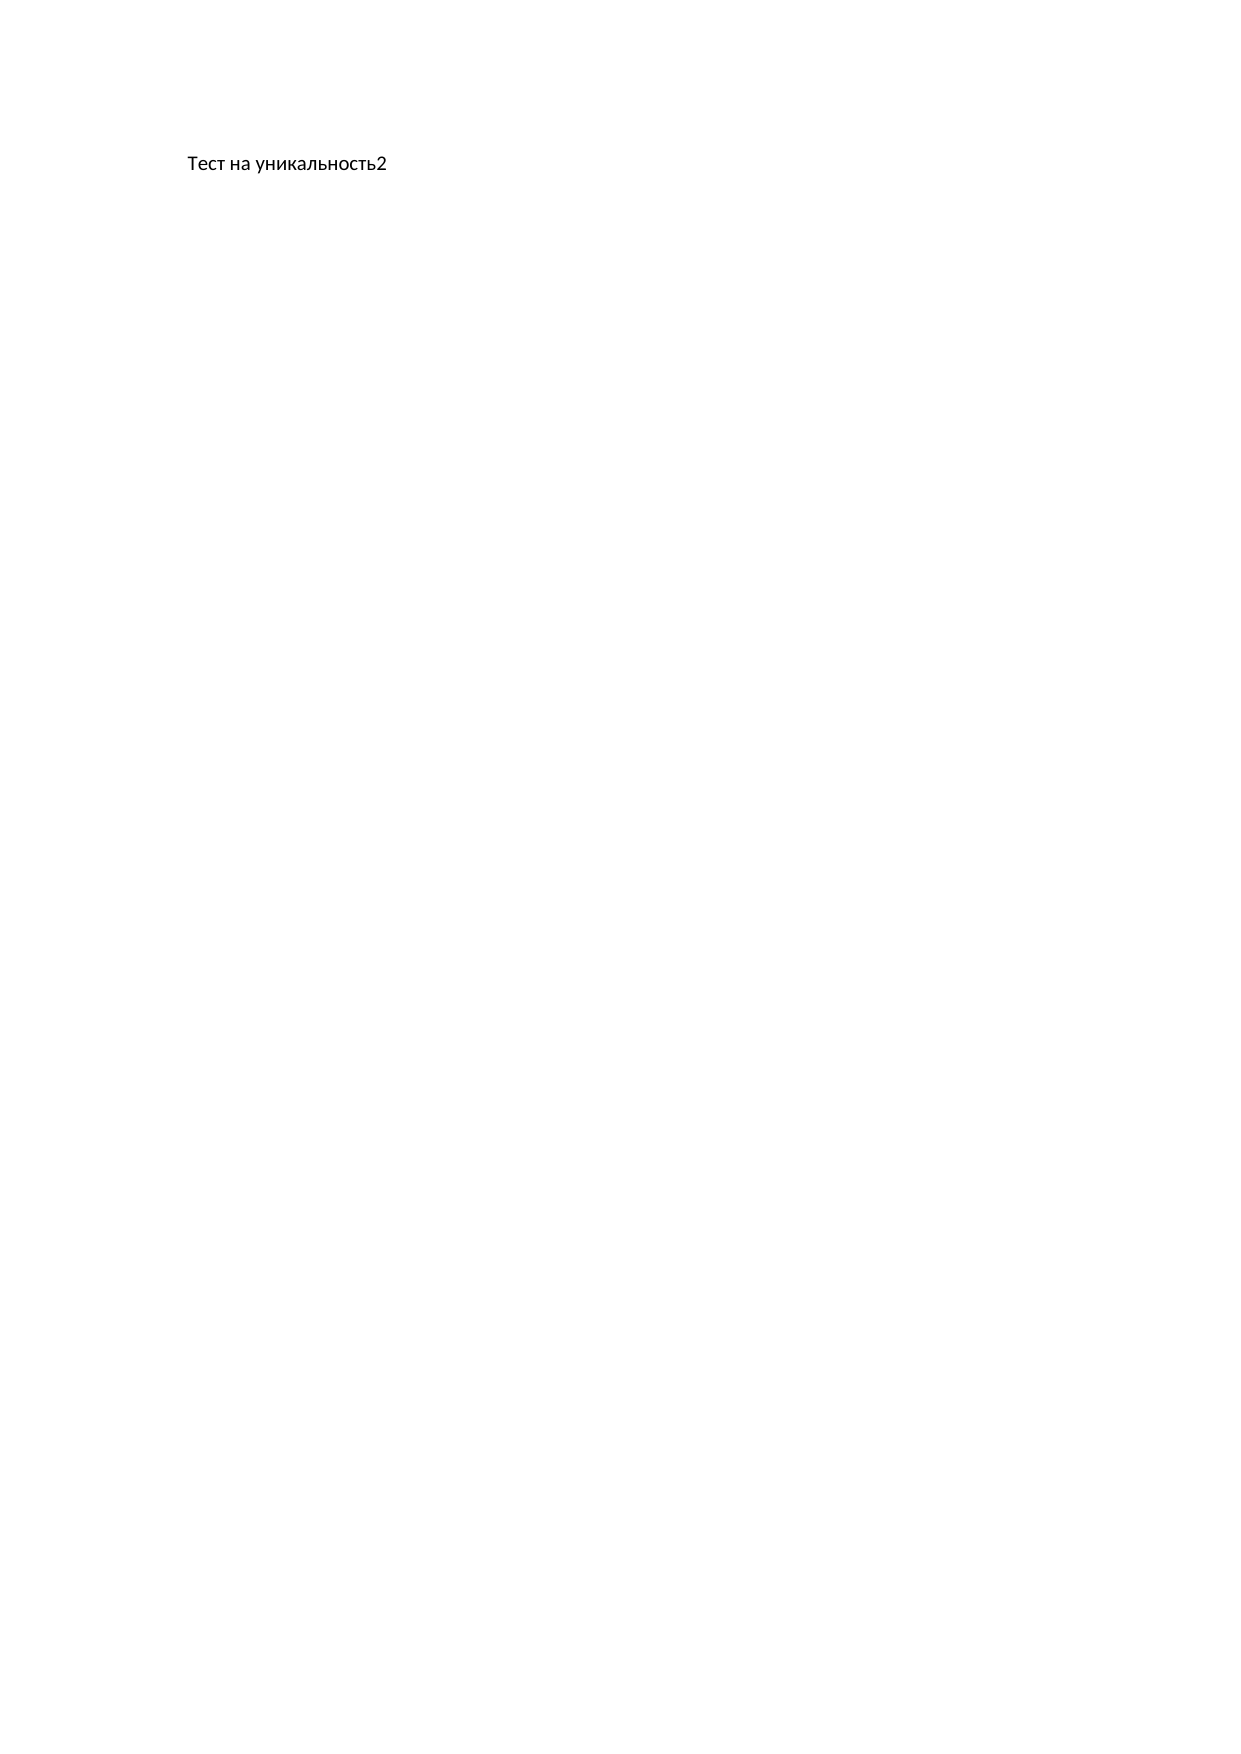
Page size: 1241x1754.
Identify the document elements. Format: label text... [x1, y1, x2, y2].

text Тест на уникальность2 [187, 150, 1053, 175]
